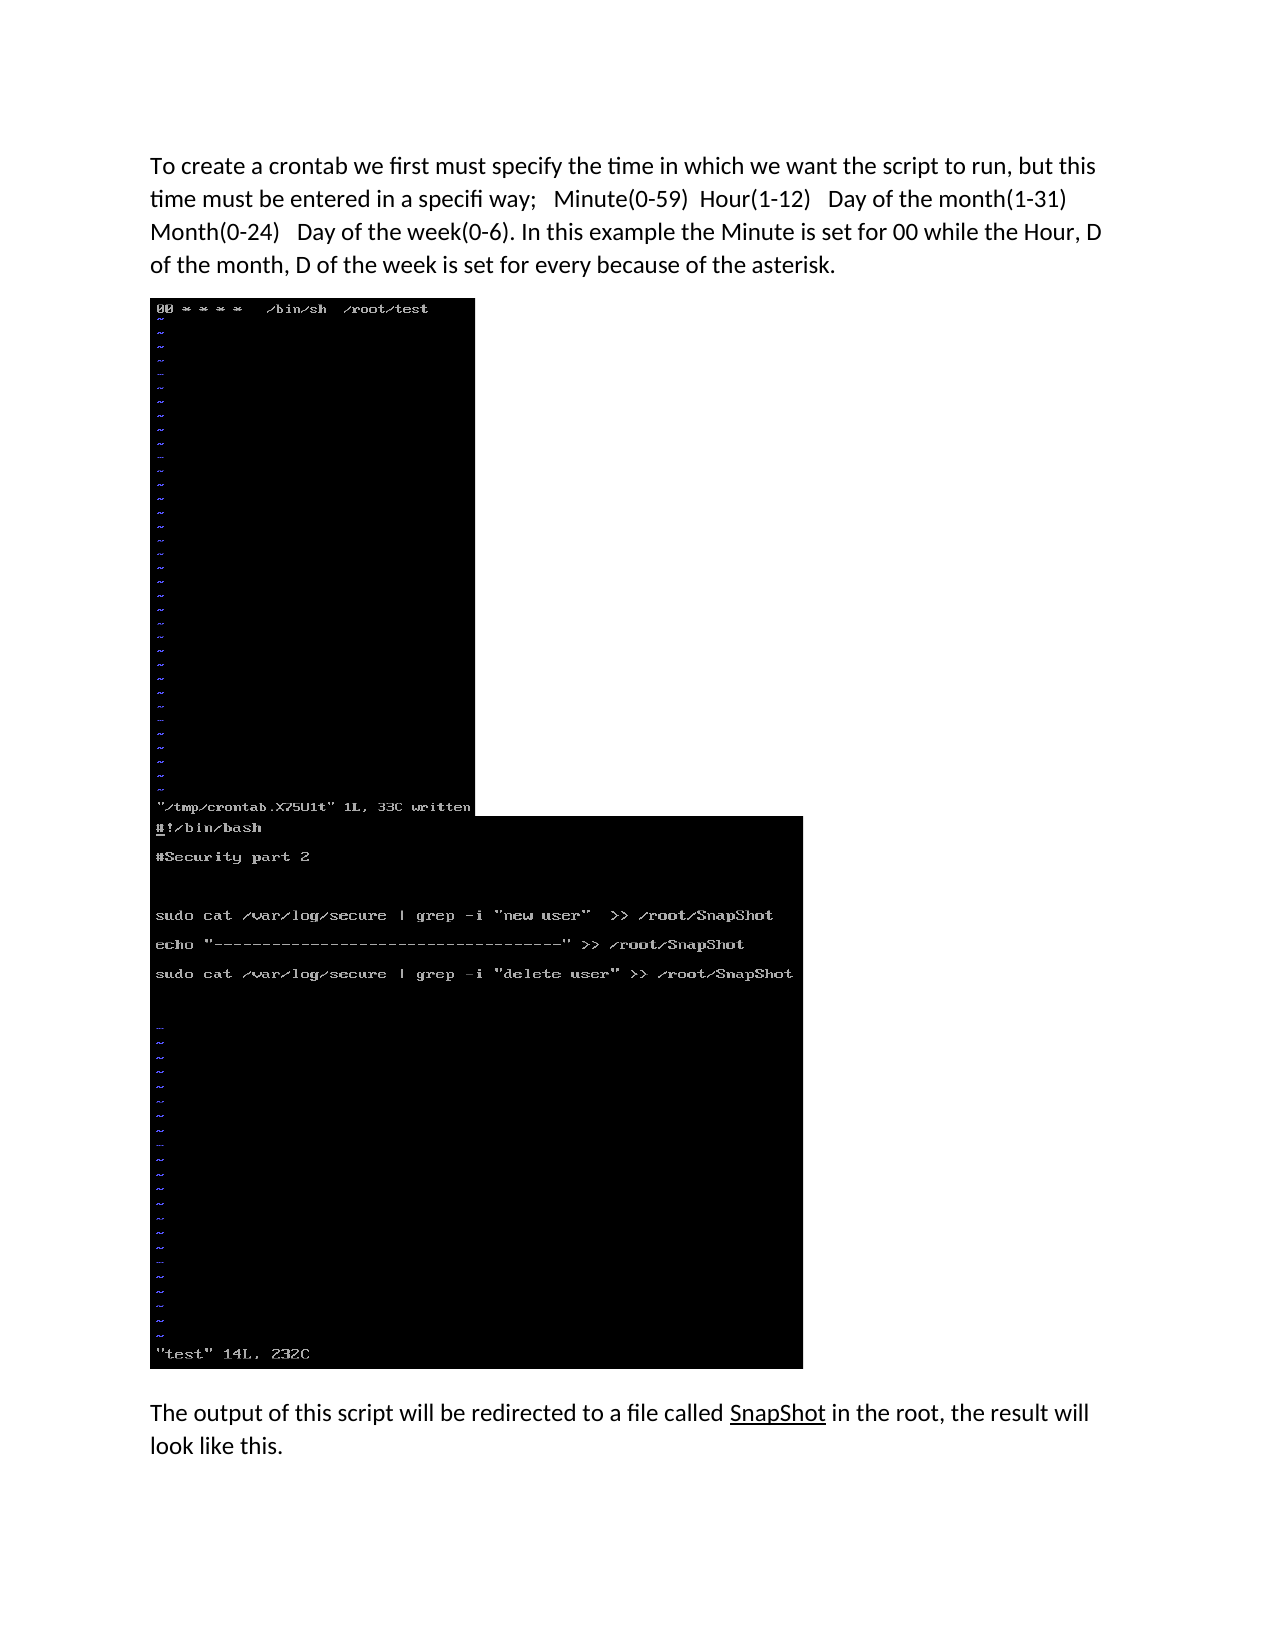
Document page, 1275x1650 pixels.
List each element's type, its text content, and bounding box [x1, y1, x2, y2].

text To create a crontab we first must specify the time in which we want the script to run, but this time must be entered in a specifi way; Minute(0-59) Hour(1-12) Day of the month(1-31) Month(0-24) Day of the week(0-6). In this example the Minute is set for 00 while the Hour, D of the month, D of the week is set for every because of the asterisk. [150, 150, 1125, 279]
text The output of this script will be redirected to a file called SnapShot in the root, the result will look like this. [150, 1397, 1125, 1461]
picture [150, 298, 804, 1369]
